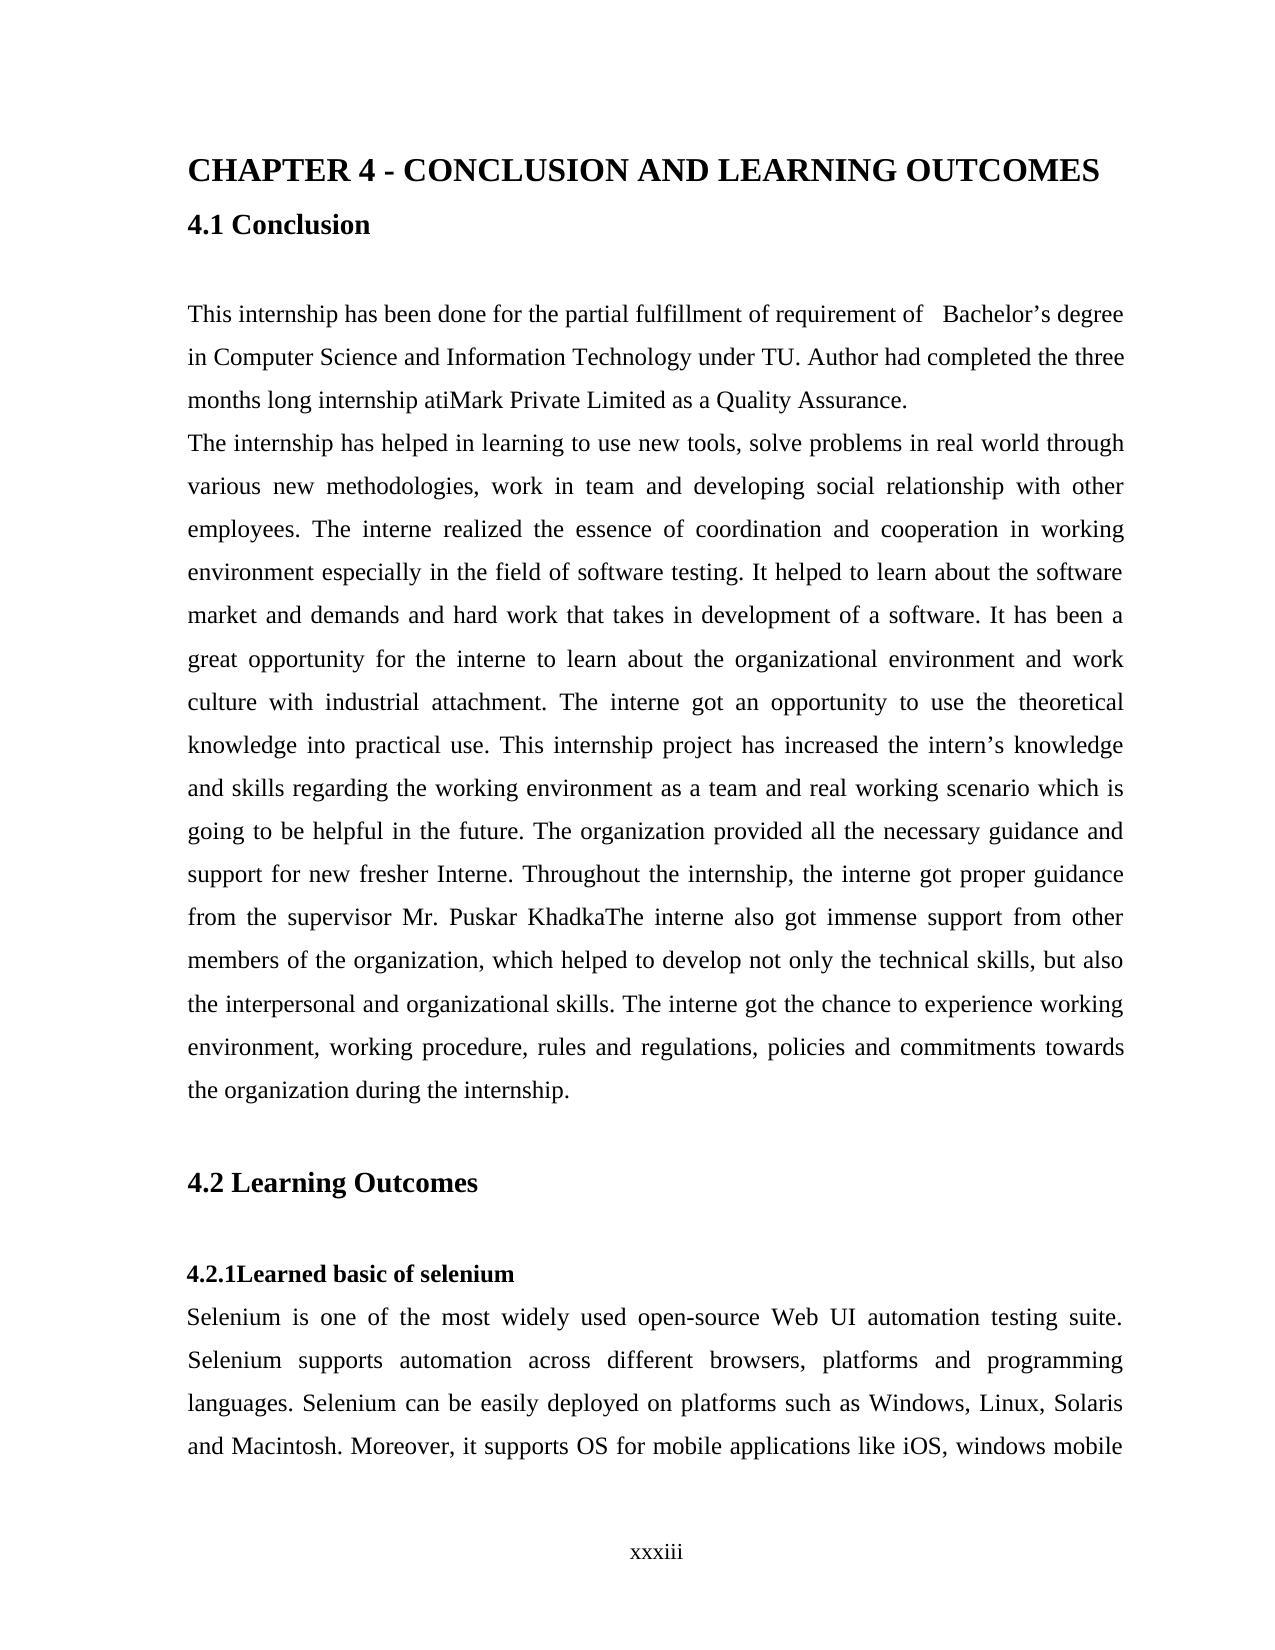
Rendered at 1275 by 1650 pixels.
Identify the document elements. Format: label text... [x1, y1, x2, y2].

subtitle 4.1 Conclusion [187, 207, 1125, 241]
text The internship has helped in learning to use new tools, solve problems in real world through various new methodologies, work in team and developing social relationship with other employees. The interne realized the essence of coordination and cooperation in working environment especially in the field of software testing. It helped to learn about the software market and demands and hard work that takes in development of a software. It has been a great opportunity for the interne to learn about the organizational environment and work culture with industrial attachment. The interne got an opportunity to use the theoretical knowledge into practical use. This internship project has increased the intern’s knowledge and skills regarding the working environment as a team and real working scenario which is going to be helpful in the future. The organization provided all the necessary guidance and support for new fresher Interne. Throughout the internship, the interne got proper guidance from the supervisor Mr. Puskar KhadkaThe interne also got immense support from other members of the organization, which helped to develop not only the technical skills, but also the interpersonal and organizational skills. The interne got the chance to experience working environment, working procedure, rules and regulations, policies and commitments towards the organization during the internship. [187, 428, 1125, 1104]
subtitle 4.2 Learning Outcomes [187, 1165, 1125, 1199]
list 4.2.1Learned basic of selenium [186, 1259, 1124, 1288]
text This internship has been done for the partial fulfillment of requirement of Bachelor’s degree in Computer Science and Information Technology under TU. Author had completed the three months long internship atiMark Private Limited as a Quality Assurance. [187, 299, 1125, 414]
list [186, 1302, 1124, 1460]
subtitle CHAPTER 4 - CONCLUSION AND LEARNING OUTCOMES [187, 150, 1125, 188]
